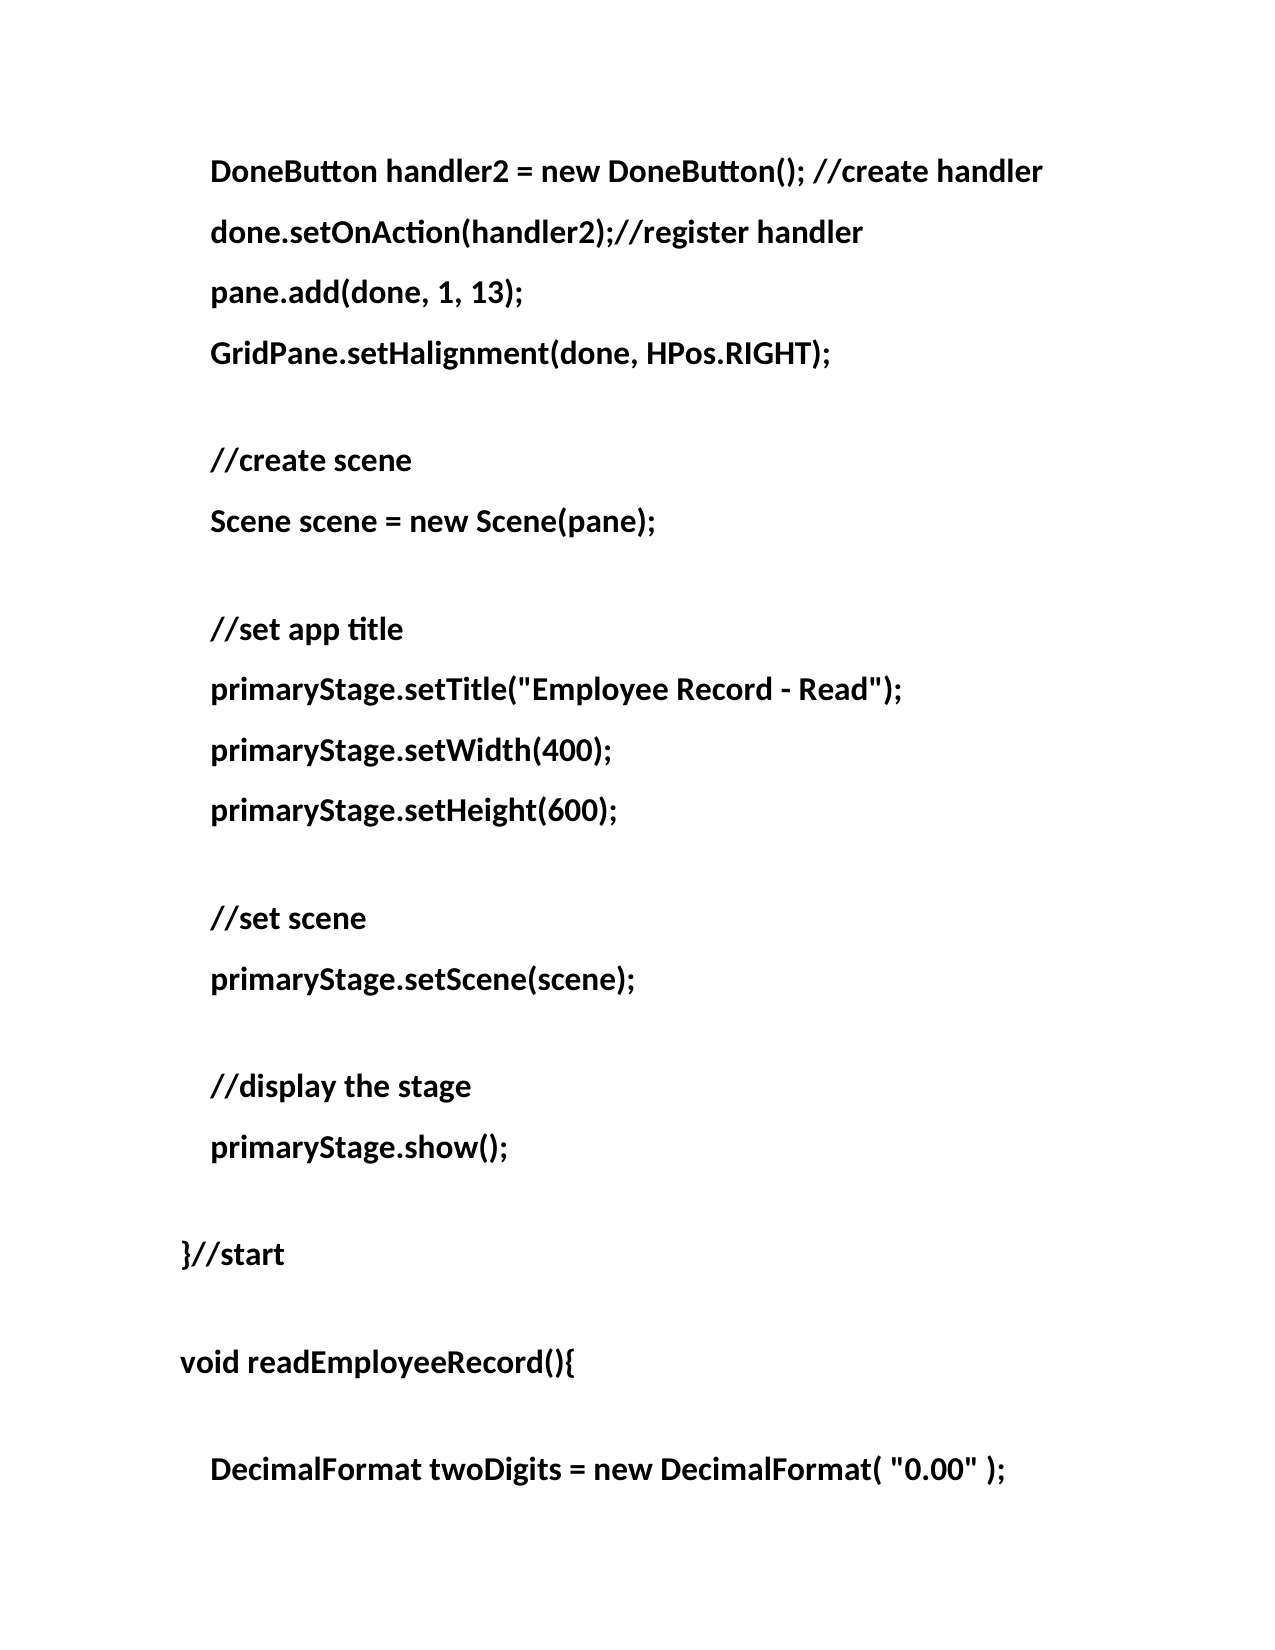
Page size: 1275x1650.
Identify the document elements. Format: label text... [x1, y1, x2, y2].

text primaryStage.setWidth(400); [150, 729, 1125, 769]
text DecimalFormat twoDigits = new DecimalFormat( "0.00" ); [150, 1448, 1125, 1489]
text void readEmployeeRecord(){ [150, 1341, 1125, 1381]
text //display the stage [150, 1065, 1125, 1106]
text }//start [150, 1233, 1125, 1274]
text //set app title [150, 607, 1125, 648]
text primaryStage.setScene(scene); [150, 957, 1125, 998]
text //create scene [150, 439, 1125, 480]
text primaryStage.setHeight(600); [150, 789, 1125, 830]
text //set scene [150, 897, 1125, 938]
text DoneButton handler2 = new DoneButton(); //create handler [150, 150, 1125, 191]
text done.setOnAction(handler2);//register handler [150, 211, 1125, 251]
text pane.add(done, 1, 13); [150, 271, 1125, 312]
text primaryStage.show(); [150, 1126, 1125, 1166]
text Scene scene = new Scene(pane); [150, 500, 1125, 541]
text primaryStage.setTitle("Employee Record - Read"); [150, 668, 1125, 709]
text GridPane.setHalignment(done, HPos.RIGHT); [150, 332, 1125, 373]
